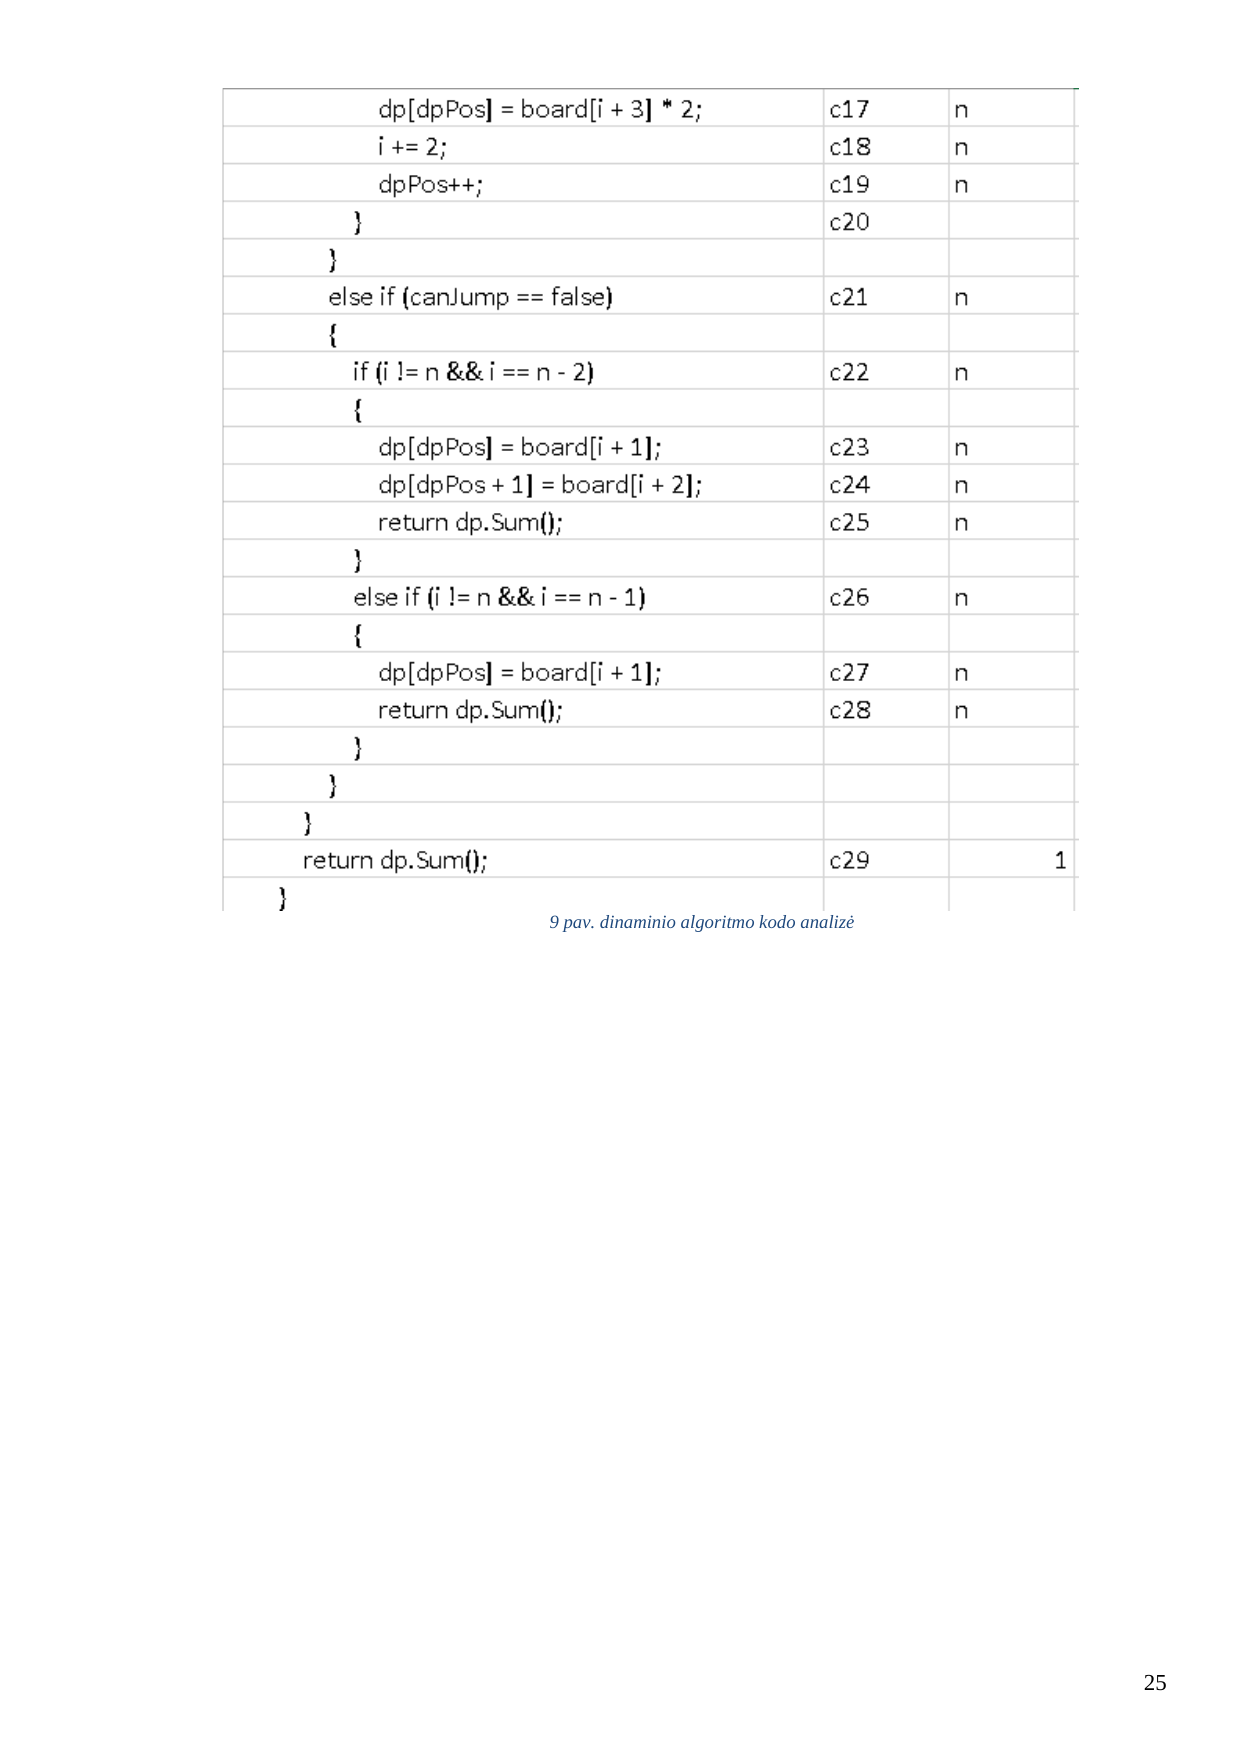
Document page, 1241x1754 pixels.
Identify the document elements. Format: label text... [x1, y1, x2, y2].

picture [222, 88, 1079, 911]
